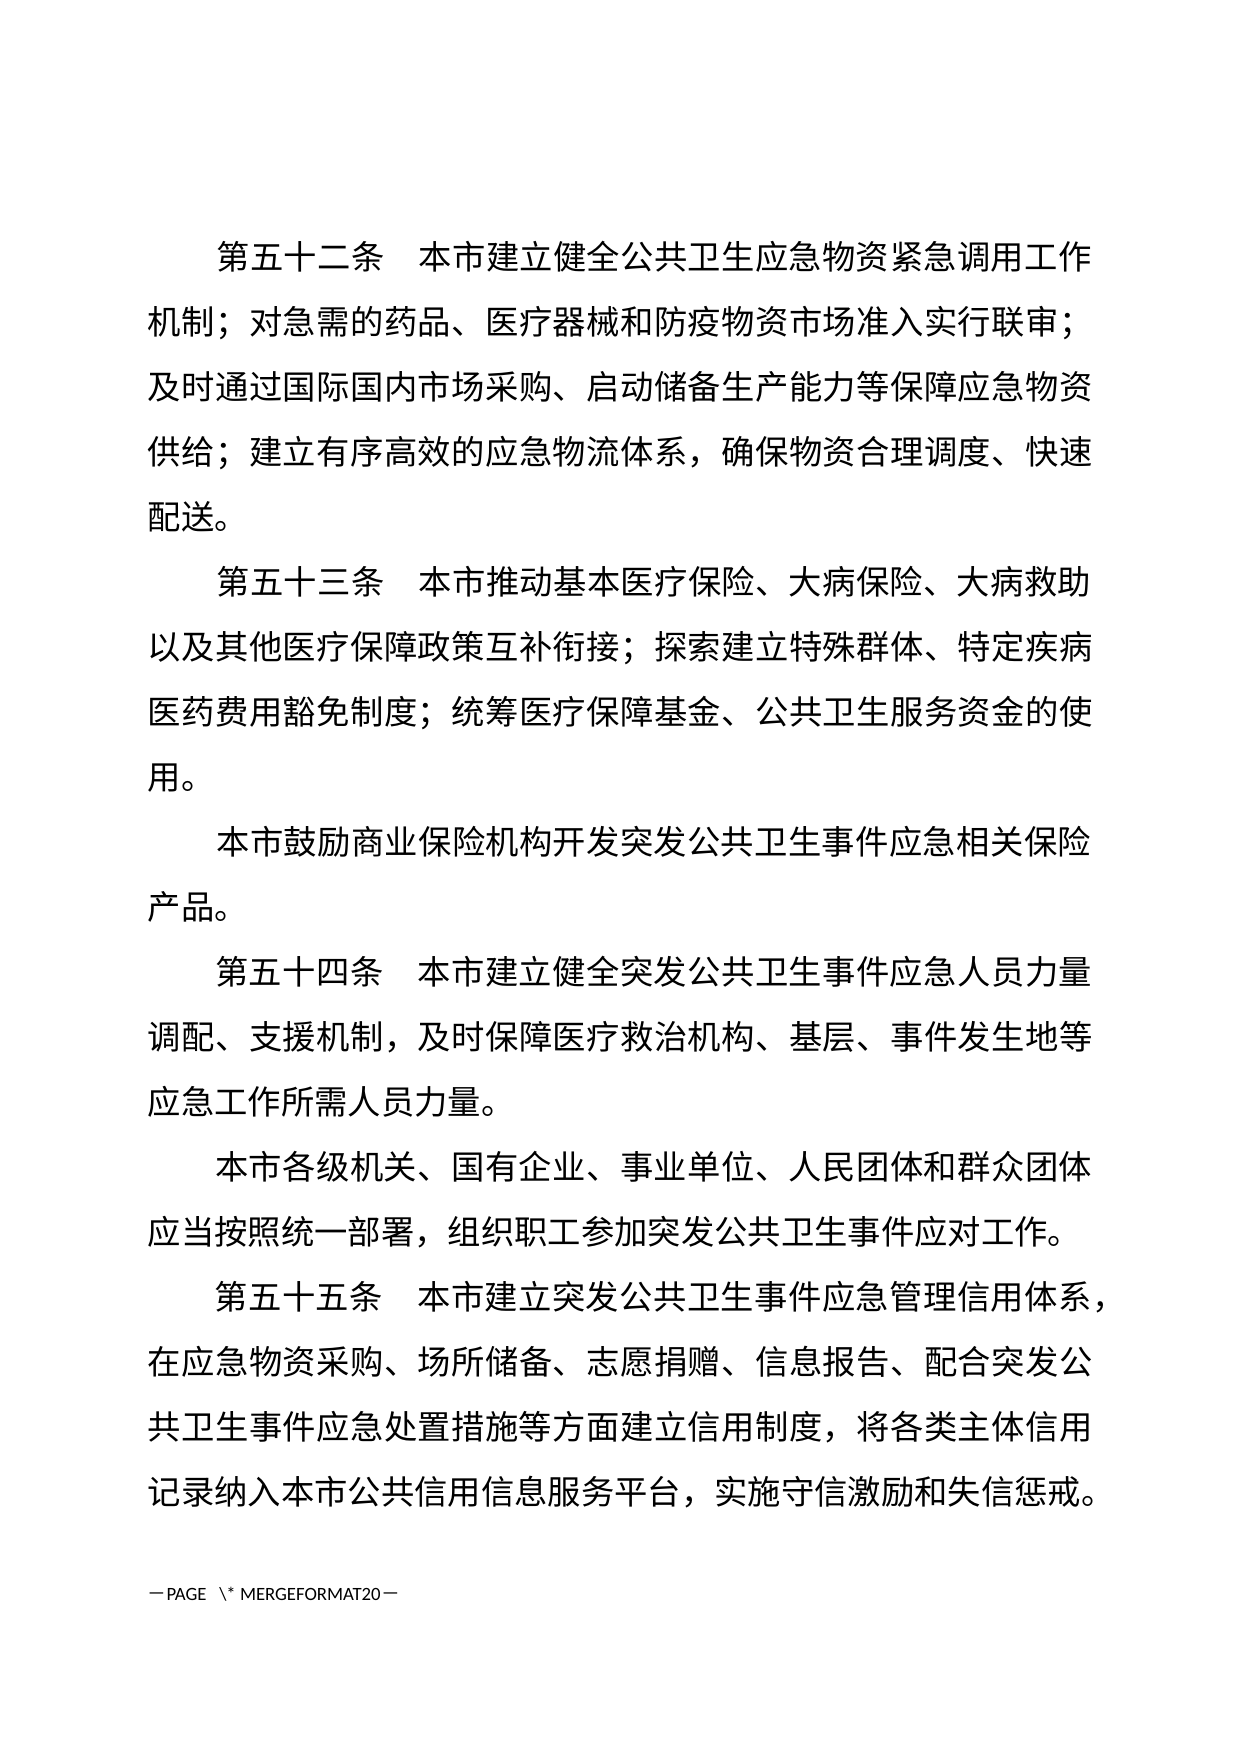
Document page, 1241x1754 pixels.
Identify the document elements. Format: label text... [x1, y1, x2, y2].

text 第五十五条 本市建立突发公共卫生事件应急管理信用体系，在应急物资采购、场所储备、志愿捐赠、信息报告、配合突发公共卫生事件应急处置措施等方面建立信用制度，将各类主体信用记录纳入本市公共信用信息服务平台，实施守信激励和失信惩戒。 [148, 1262, 1092, 1522]
text 第五十四条 本市建立健全突发公共卫生事件应急人员力量调配、支援机制，及时保障医疗救治机构、基层、事件发生地等应急工作所需人员力量。 [148, 937, 1092, 1132]
text 第五十二条 本市建立健全公共卫生应急物资紧急调用工作机制；对急需的药品、医疗器械和防疫物资市场准入实行联审；及时通过国际国内市场采购、启动储备生产能力等保障应急物资供给；建立有序高效的应急物流体系，确保物资合理调度、快速配送。 [148, 222, 1092, 547]
text 第五十三条 本市推动基本医疗保险、大病保险、大病救助以及其他医疗保障政策互补衔接；探索建立特殊群体、特定疾病医药费用豁免制度；统筹医疗保障基金、公共卫生服务资金的使用。 [148, 547, 1092, 807]
text 本市各级机关、国有企业、事业单位、人民团体和群众团体应当按照统一部署，组织职工参加突发公共卫生事件应对工作。 [148, 1132, 1092, 1262]
text 本市鼓励商业保险机构开发突发公共卫生事件应急相关保险产品。 [148, 807, 1092, 937]
